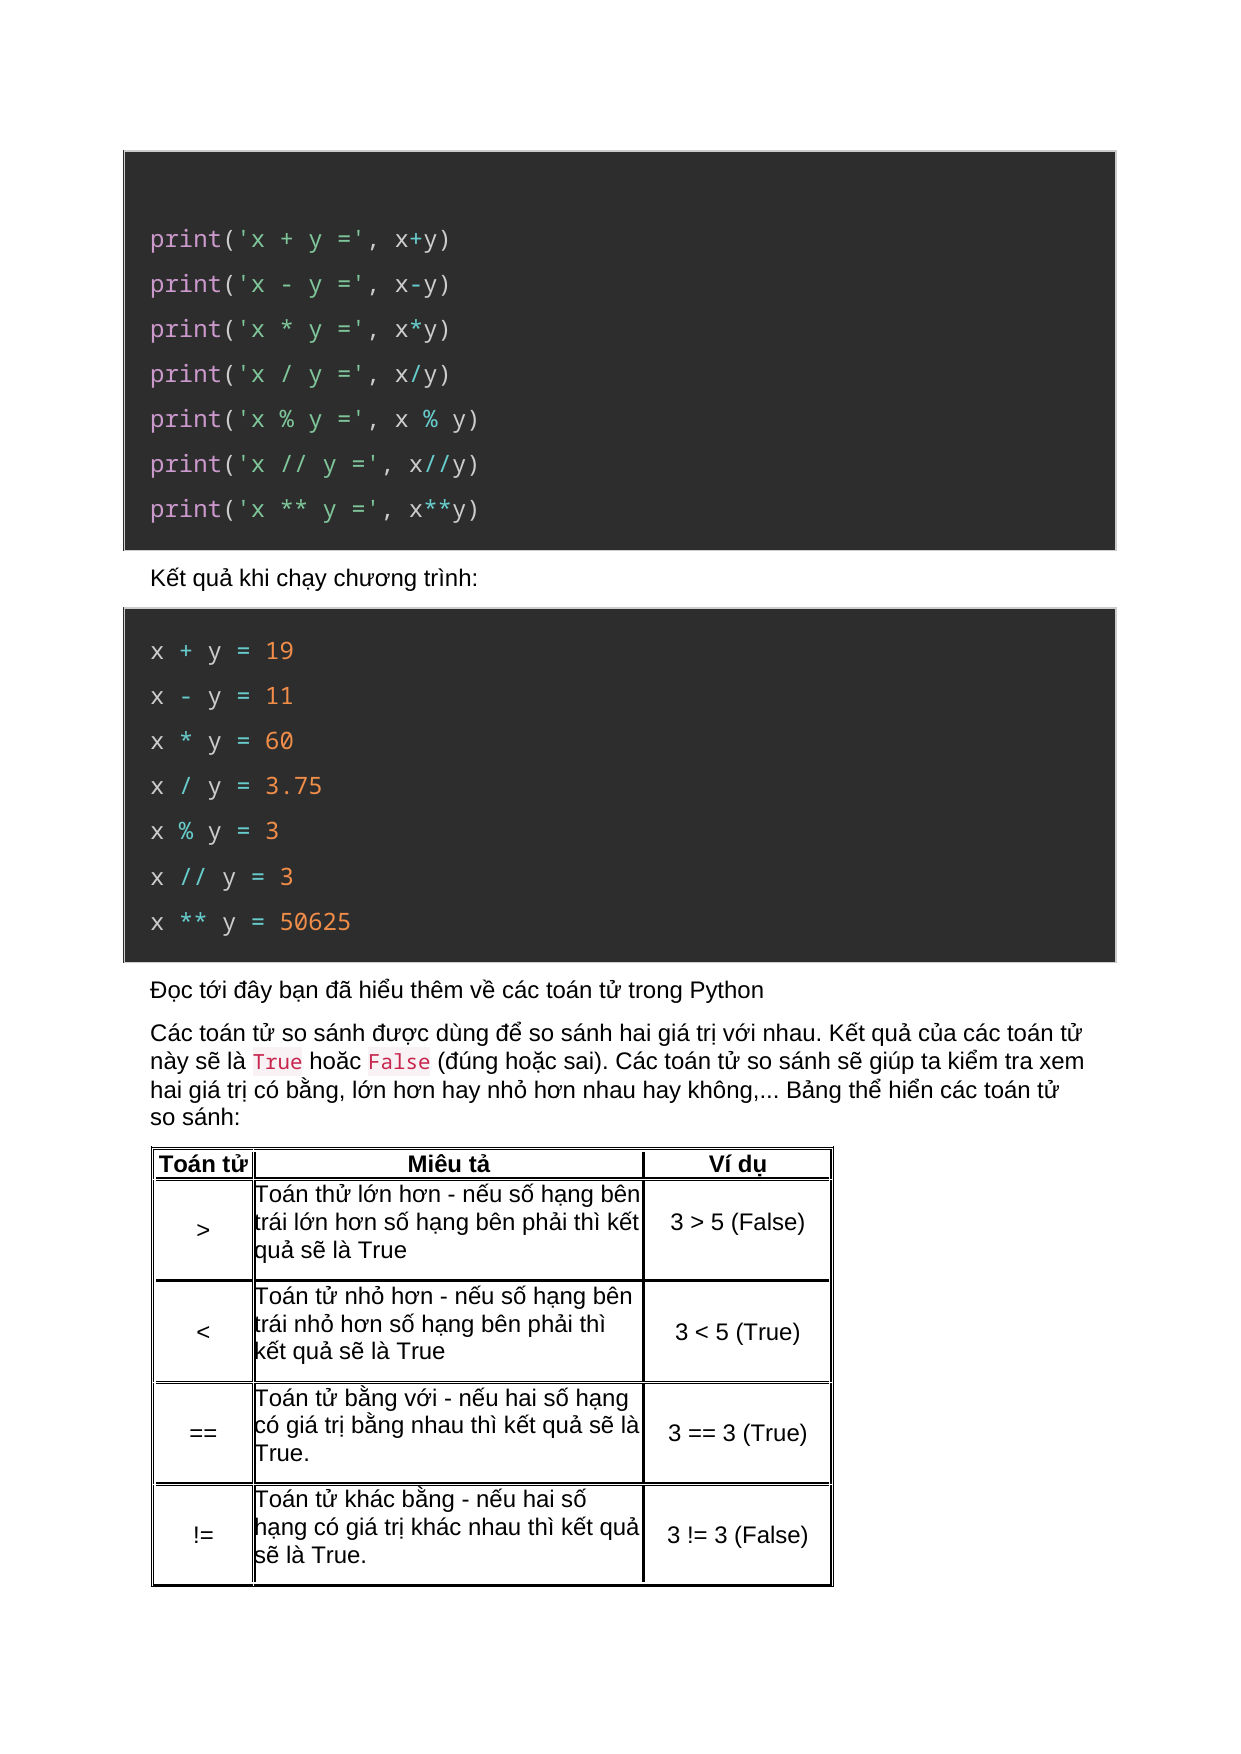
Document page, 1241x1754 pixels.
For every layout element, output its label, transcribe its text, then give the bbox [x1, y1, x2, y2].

table_cell Toán thử lớn hơn - nếu số hạng bên trái lớn hơn số hạng bên phải thì kết quả sẽ là True [256, 1181, 642, 1279]
text x % y = 3 [125, 788, 1115, 833]
table_cell 3 > 5 (False) [645, 1177, 831, 1279]
table_cell 3 != 3 (False) [643, 1482, 831, 1584]
text print('x + y =', x+y) [125, 195, 1115, 240]
table_header Ví dụ [643, 1150, 830, 1177]
table_cell < [154, 1279, 252, 1381]
text print('x / y =', x/y) [125, 330, 1115, 376]
text x + y = 19 [125, 609, 1115, 652]
table_cell == [152, 1381, 254, 1482]
text print('x * y =', x*y) [125, 285, 1115, 330]
table_cell 3 < 5 (True) [645, 1279, 830, 1381]
text Các toán tử so sánh được dùng để so sánh hai giá trị với nhau. Kết quả của các toán tử này sẽ là True hoăc False (đúng hoặc sai). Các toán tử so sánh sẽ giúp ta kiểm tra xem hai giá trị có bằng, lớn hơn hay nhỏ hơn nhau hay không,... Bảng thể hiển các toán tử so sánh: [150, 1019, 1090, 1131]
text x // y = 3 [125, 833, 1115, 878]
table_cell Toán tử khác bằng - nếu hai số hạng có giá trị khác nhau thì kết quả sẽ là True. [254, 1486, 643, 1584]
text print('x ** y =', x**y) [125, 466, 1115, 550]
text x / y = 3.75 [125, 742, 1115, 788]
table_cell 3 == 3 (True) [643, 1381, 832, 1482]
text print('x % y =', x % y) [125, 376, 1115, 421]
table_cell > [154, 1177, 252, 1279]
text Kết quả khi chạy chương trình: [150, 564, 1090, 592]
text print('x - y =', x-y) [125, 240, 1115, 285]
text x - y = 11 [125, 652, 1115, 697]
table_header Miêu tả [254, 1150, 643, 1177]
text x * y = 60 [125, 697, 1115, 742]
table_cell Toán tử bằng với - nếu hai số hạng có giá trị bằng nhau thì kết quả sẽ là True. [256, 1384, 642, 1482]
table_cell Toán tử nhỏ hơn - nếu số hạng bên trái nhỏ hơn số hạng bên phải thì kết quả sẽ là True [256, 1282, 642, 1381]
text x ** y = 50625 [125, 878, 1115, 962]
text Đọc tới đây bạn đã hiểu thêm về các toán tử trong Python [150, 976, 1090, 1004]
text print('x // y =', x//y) [125, 421, 1115, 466]
table_cell != [154, 1482, 254, 1584]
table_header Toán tử [154, 1148, 254, 1177]
